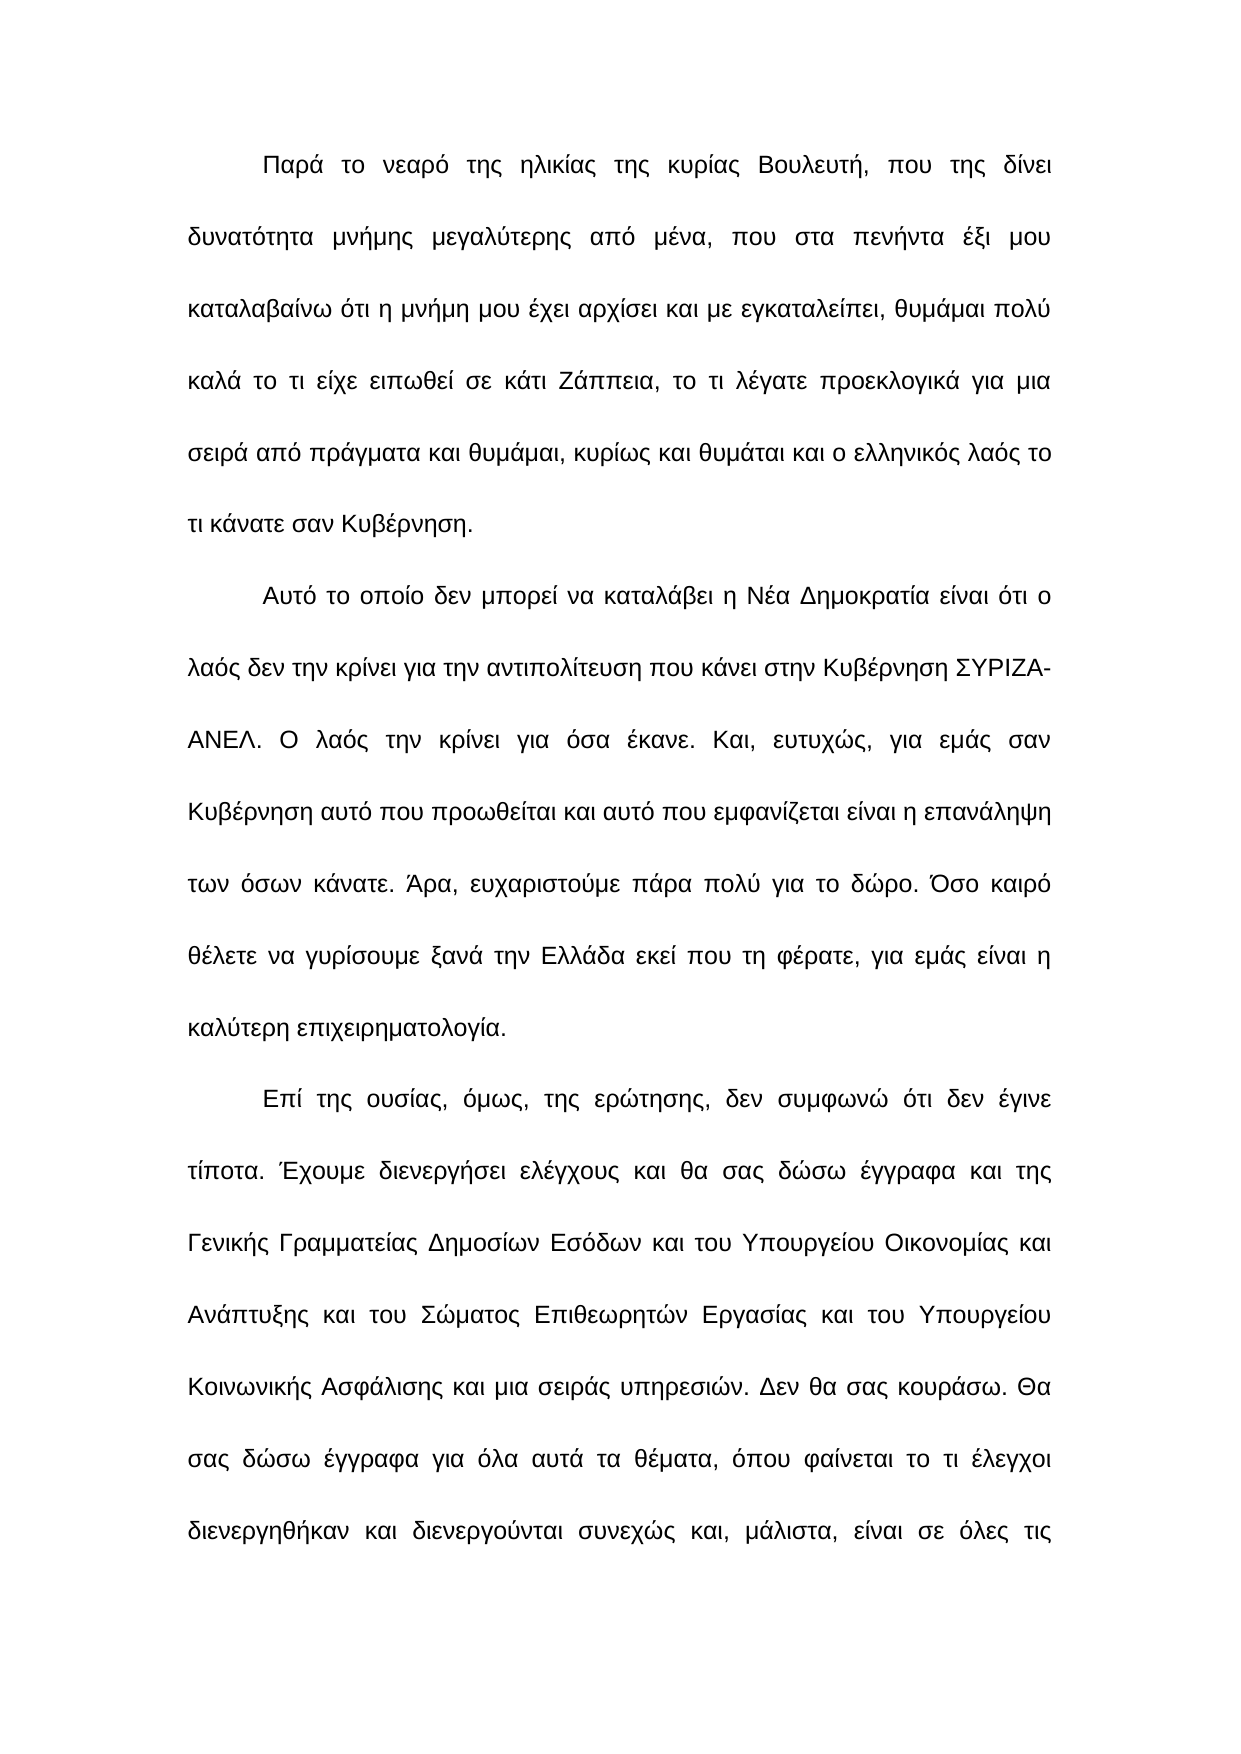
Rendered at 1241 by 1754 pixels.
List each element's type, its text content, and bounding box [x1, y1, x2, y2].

text Παρά το νεαρό της ηλικίας της κυρίας Βουλευτή, που της δίνει δυνατότητα μνήμης μεγαλύτερης από μένα, που στα πενήντα έξι μου καταλαβαίνω ότι η μνήμη μου έχει αρχίσει και με εγκαταλείπει, θυμάμαι πολύ καλά το τι είχε ειπωθεί σε κάτι Ζάππεια, το τι λέγατε προεκλογικά για μια σειρά από πράγματα και θυμάμαι, κυρίως και θυμάται και ο ελληνικός λαός το τι κάνατε σαν Κυβέρνηση. [187, 150, 1053, 538]
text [187, 1084, 1053, 1544]
text Αυτό το οποίο δεν μπορεί να καταλάβει η Νέα Δημοκρατία είναι ότι ο λαός δεν την κρίνει για την αντιπολίτευση που κάνει στην Κυβέρνηση ΣΥΡΙΖΑ-ΑΝΕΛ. Ο λαός την κρίνει για όσα έκανε. Και, ευτυχώς, για εμάς σαν Κυβέρνηση αυτό που προωθείται και αυτό που εμφανίζεται είναι η επανάληψη των όσων κάνατε. Άρα, ευχαριστούμε πάρα πολύ για το δώρο. Όσο καιρό θέλετε να γυρίσουμε ξανά την Ελλάδα εκεί που τη φέρατε, για εμάς είναι η καλύτερη επιχειρηματολογία. [187, 581, 1053, 1041]
